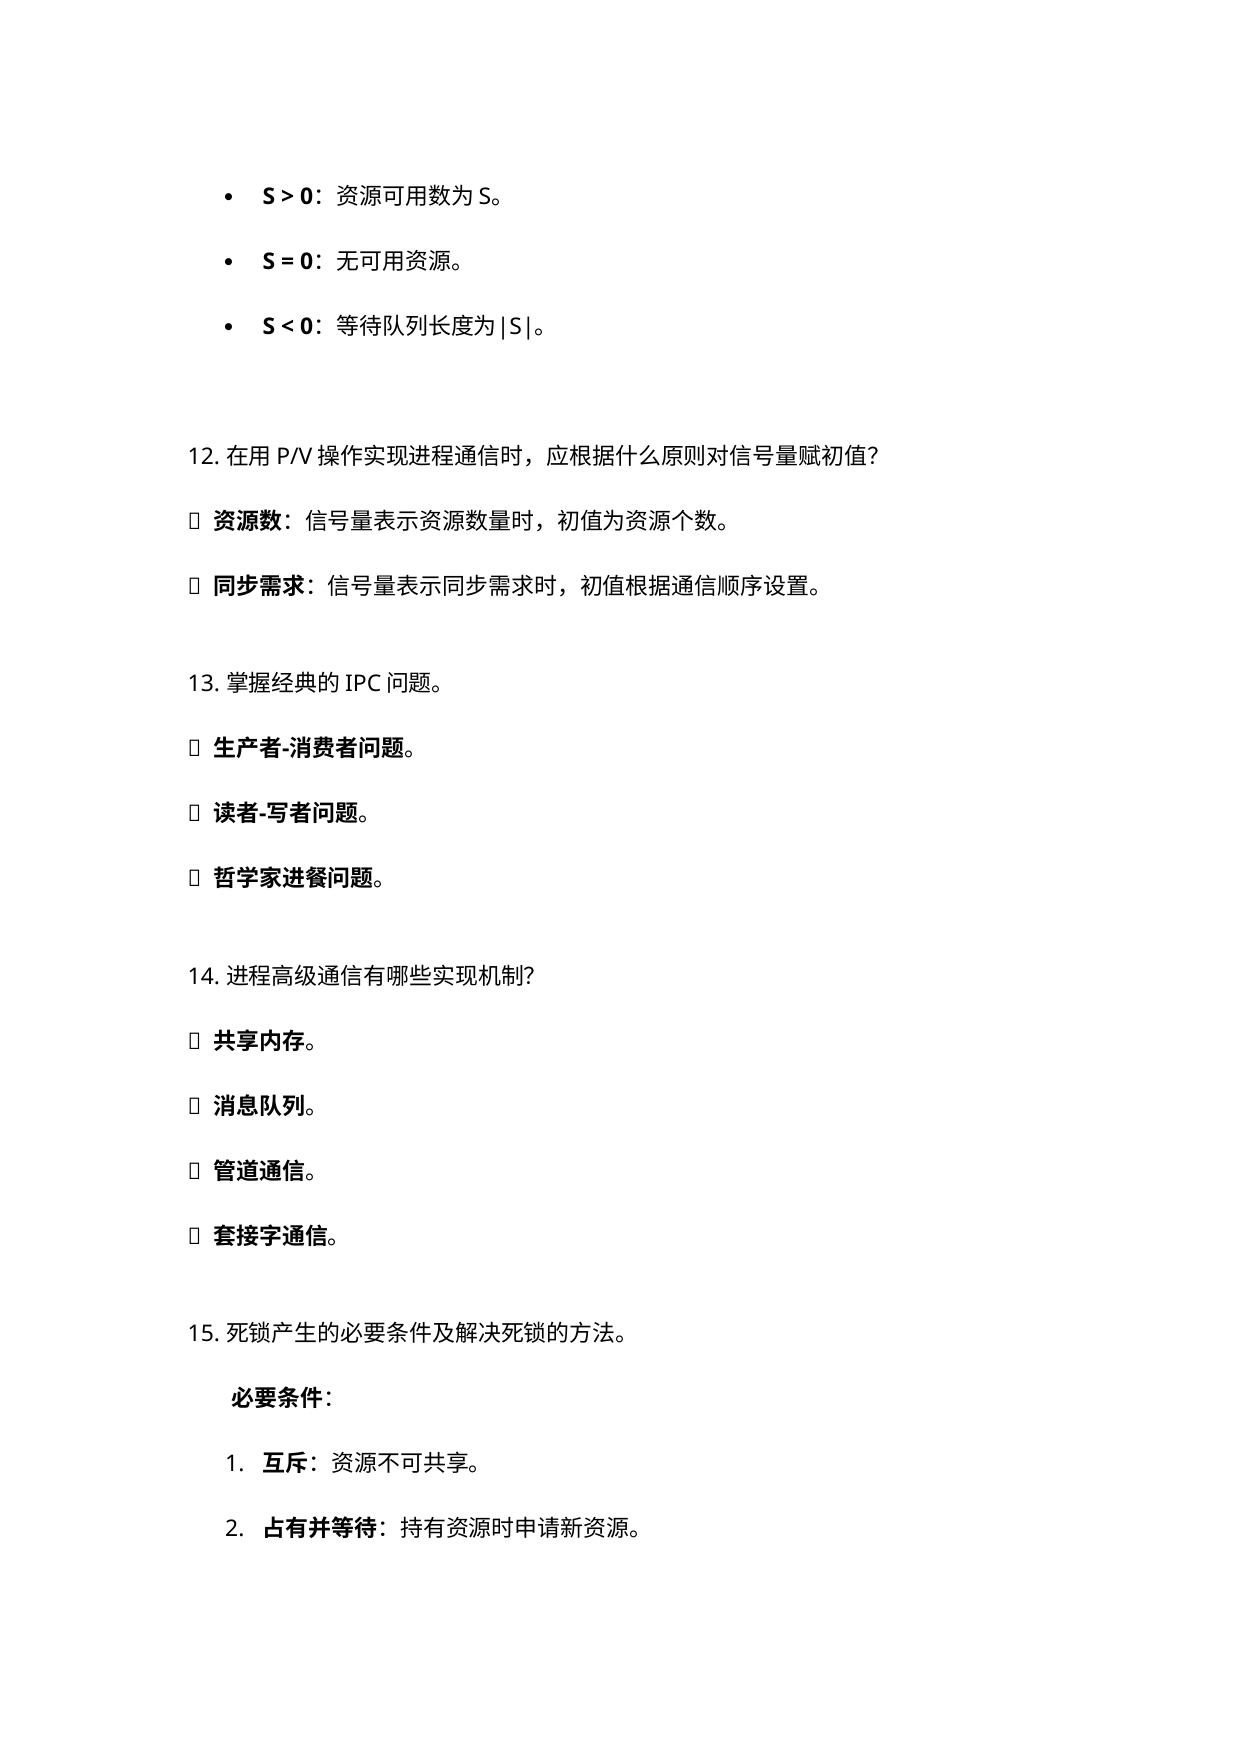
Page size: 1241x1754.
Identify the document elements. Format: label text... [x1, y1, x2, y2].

text 必要条件： [187, 1364, 1053, 1429]
text  同步需求：信号量表示同步需求时，初值根据通信顺序设置。 [187, 552, 1053, 617]
text  读者-写者问题。 [187, 779, 1053, 844]
text  管道通信。 [187, 1137, 1053, 1202]
text  消息队列。 [187, 1072, 1053, 1137]
text 13. 掌握经典的IPC问题。 [187, 649, 1053, 714]
text  套接字通信。 [187, 1202, 1053, 1267]
text  生产者-消费者问题。 [187, 714, 1053, 779]
list S = 0：无可用资源。 [225, 227, 1053, 292]
list 互斥：资源不可共享。 [225, 1429, 1053, 1494]
list S > 0：资源可用数为S。 [225, 162, 1053, 227]
text 12. 在用P/V操作实现进程通信时，应根据什么原则对信号量赋初值？ [187, 422, 1053, 487]
list 占有并等待：持有资源时申请新资源。 [225, 1494, 1053, 1559]
text  资源数：信号量表示资源数量时，初值为资源个数。 [187, 487, 1053, 552]
text  哲学家进餐问题。 [187, 844, 1053, 909]
text  共享内存。 [187, 1007, 1053, 1072]
list S < 0：等待队列长度为|S|。 [225, 292, 1053, 357]
text 14. 进程高级通信有哪些实现机制？ [187, 942, 1053, 1007]
text 15. 死锁产生的必要条件及解决死锁的方法。 [187, 1299, 1053, 1364]
